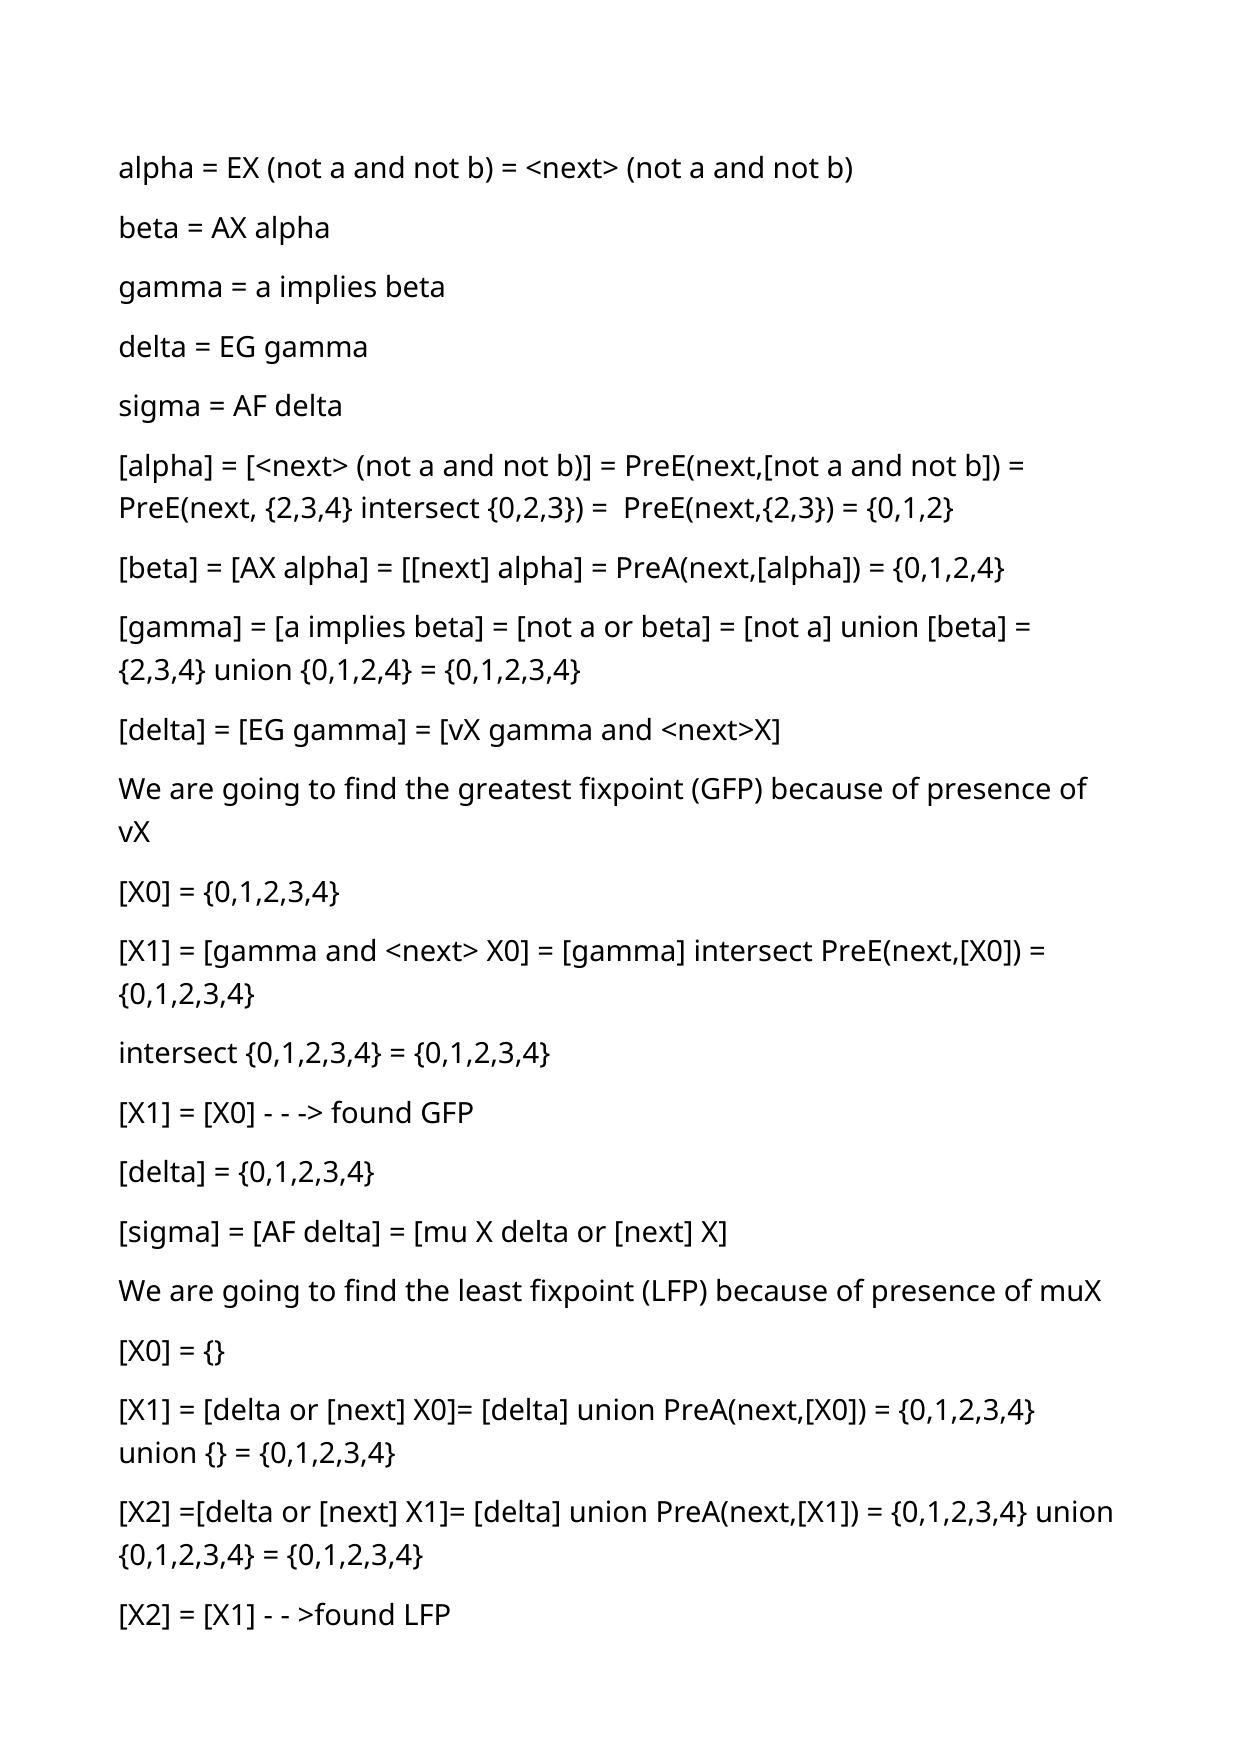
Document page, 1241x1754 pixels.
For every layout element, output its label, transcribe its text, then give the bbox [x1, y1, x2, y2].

text [X0] = {} [118, 1330, 1122, 1370]
text [alpha] = [<next> (not a and not b)] = PreE(next,[not a and not b]) = PreE(next, {2,3,4} intersect {0,2,3}) = PreE(next,{2,3}) = {0,1,2} [118, 445, 1122, 527]
text intersect {0,1,2,3,4} = {0,1,2,3,4} [118, 1033, 1122, 1072]
text [X2] = [X1] - - >found LFP [118, 1594, 1122, 1634]
text gamma = a implies beta [118, 267, 1122, 306]
text We are going to find the least fixpoint (LFP) because of presence of muX [118, 1271, 1122, 1310]
text alpha = EX (not a and not b) = <next> (not a and not b) [118, 148, 1122, 187]
text [X2] =[delta or [next] X1]= [delta] union PreA(next,[X1]) = {0,1,2,3,4} union {0,1,2,3,4} = {0,1,2,3,4} [118, 1492, 1122, 1574]
text [sigma] = [AF delta] = [mu X delta or [next] X] [118, 1211, 1122, 1251]
text [X0] = {0,1,2,3,4} [118, 871, 1122, 911]
text delta = EG gamma [118, 326, 1122, 366]
text [X1] = [X0] - - -> found GFP [118, 1092, 1122, 1132]
text [delta] = [EG gamma] = [vX gamma and <next>X] [118, 709, 1122, 749]
text [beta] = [AX alpha] = [[next] alpha] = PreA(next,[alpha]) = {0,1,2,4} [118, 547, 1122, 587]
text [X1] = [delta or [next] X0]= [delta] union PreA(next,[X0]) = {0,1,2,3,4} union {} = {0,1,2,3,4} [118, 1389, 1122, 1472]
text [delta] = {0,1,2,3,4} [118, 1152, 1122, 1191]
text beta = AX alpha [118, 207, 1122, 247]
text sigma = AF delta [118, 386, 1122, 425]
text [gamma] = [a implies beta] = [not a or beta] = [not a] union [beta] = {2,3,4} union {0,1,2,4} = {0,1,2,3,4} [118, 607, 1122, 689]
text We are going to find the greatest fixpoint (GFP) because of presence of vX [118, 768, 1122, 851]
text [X1] = [gamma and <next> X0] = [gamma] intersect PreE(next,[X0]) = {0,1,2,3,4} [118, 930, 1122, 1013]
